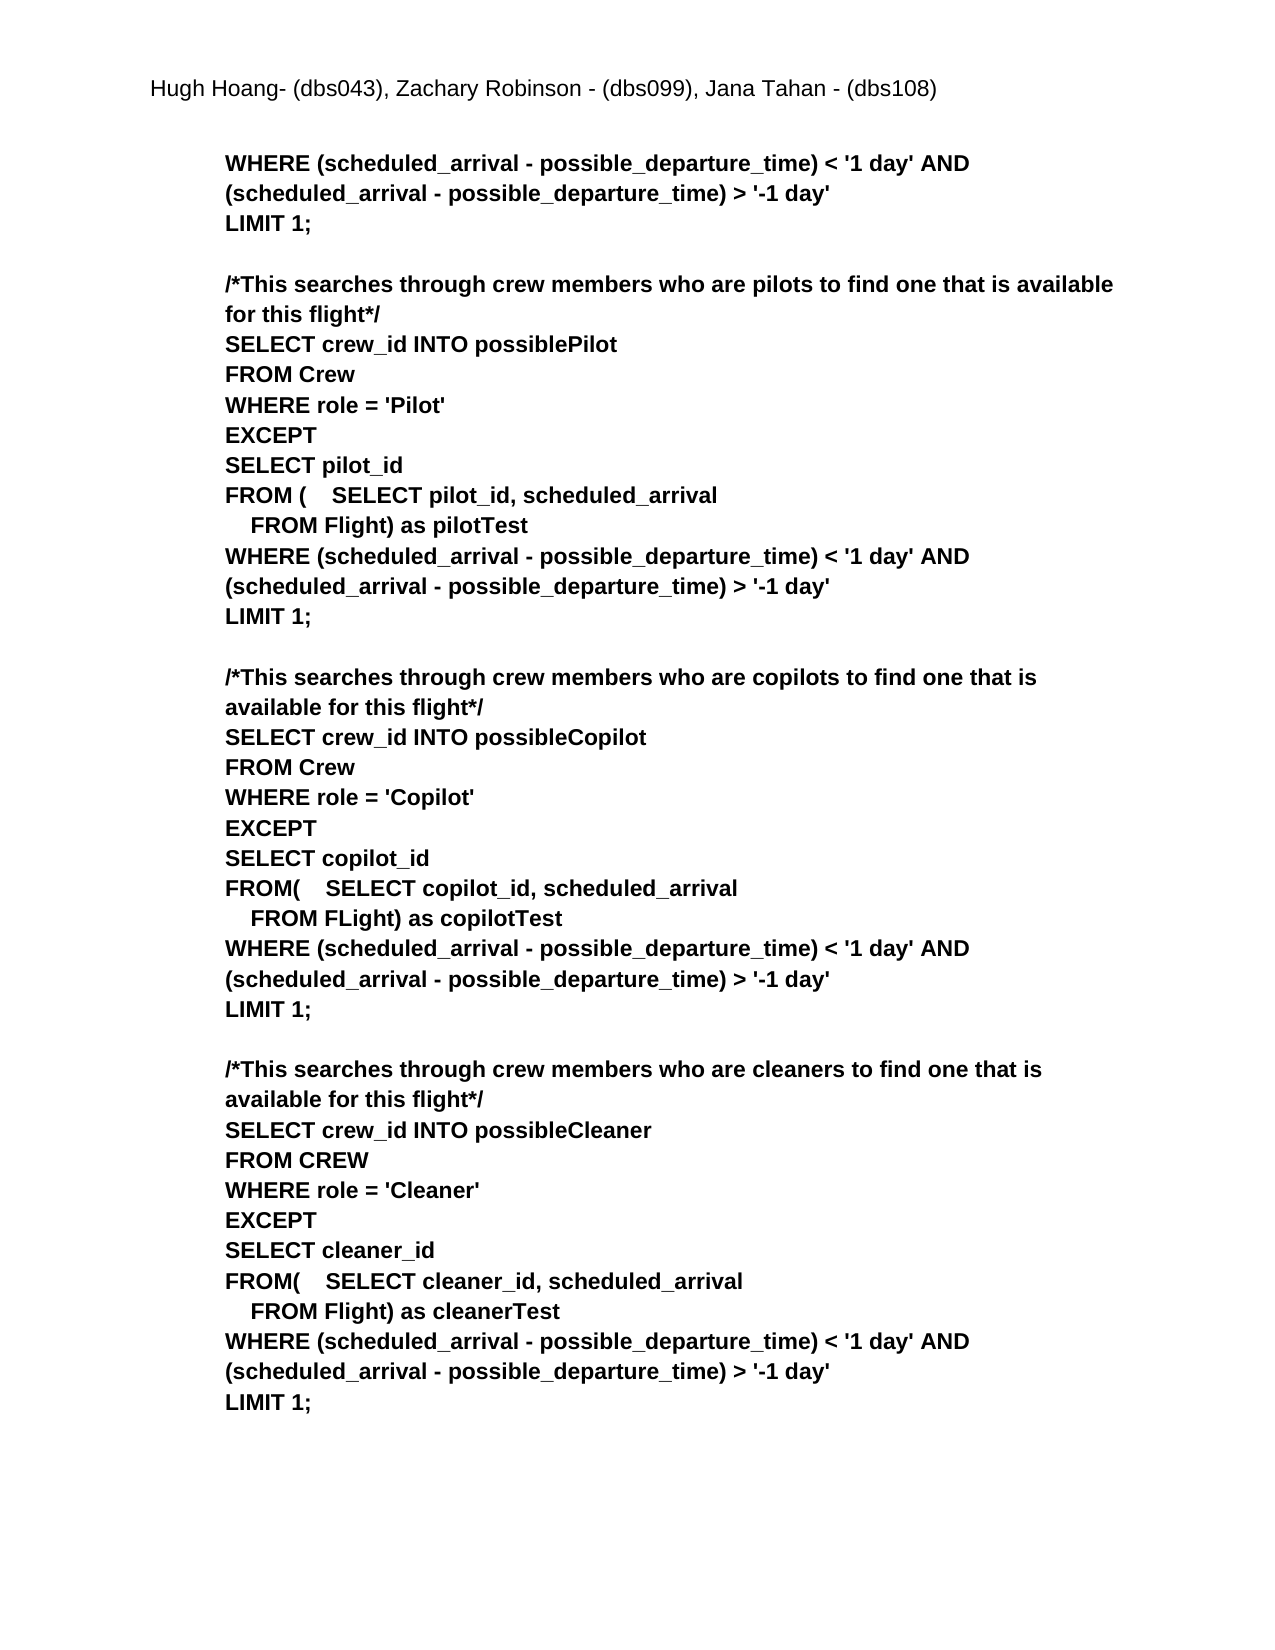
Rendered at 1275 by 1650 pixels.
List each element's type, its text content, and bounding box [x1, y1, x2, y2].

text WHERE (scheduled_arrival - possible_departure_time) < '1 day' AND (scheduled_arrival - possible_departure_time) > '-1 day' [225, 1328, 1125, 1385]
text FROM CREW [225, 1147, 1125, 1173]
text FROM Crew [225, 361, 1125, 388]
text SELECT pilot_id [225, 452, 1125, 478]
text FROM( SELECT copilot_id, scheduled_arrival [225, 875, 1125, 901]
text SELECT crew_id INTO possibleCleaner [225, 1117, 1125, 1143]
text WHERE (scheduled_arrival - possible_departure_time) < '1 day' AND (scheduled_arrival - possible_departure_time) > '-1 day' [225, 935, 1125, 992]
text FROM Flight) as pilotTest [225, 512, 1125, 539]
text EXCEPT [225, 814, 1125, 841]
text EXCEPT [225, 1207, 1125, 1234]
text FROM FLight) as copilotTest [225, 905, 1125, 932]
text SELECT crew_id INTO possiblePilot [225, 331, 1125, 358]
text /*This searches through crew members who are pilots to find one that is available for this flight*/ [225, 271, 1125, 327]
text WHERE (scheduled_arrival - possible_departure_time) < '1 day' AND (scheduled_arrival - possible_departure_time) > '-1 day' [225, 543, 1125, 599]
text FROM Crew [225, 754, 1125, 781]
text SELECT crew_id INTO possibleCopilot [225, 724, 1125, 750]
text WHERE role = 'Copilot' [225, 784, 1125, 811]
text WHERE role = 'Cleaner' [225, 1177, 1125, 1203]
text LIMIT 1; [225, 603, 1125, 629]
text LIMIT 1; [225, 1388, 1125, 1415]
text FROM Flight) as cleanerTest [225, 1298, 1125, 1324]
text WHERE (scheduled_arrival - possible_departure_time) < '1 day' AND (scheduled_arrival - possible_departure_time) > '-1 day' [225, 150, 1125, 207]
text FROM( SELECT cleaner_id, scheduled_arrival [225, 1268, 1125, 1294]
text /*This searches through crew members who are cleaners to find one that is available for this flight*/ [225, 1056, 1125, 1113]
text EXCEPT [225, 422, 1125, 448]
text SELECT copilot_id [225, 845, 1125, 871]
text /*This searches through crew members who are copilots to find one that is available for this flight*/ [225, 663, 1125, 720]
text FROM ( SELECT pilot_id, scheduled_arrival [225, 482, 1125, 509]
text SELECT cleaner_id [225, 1237, 1125, 1264]
text LIMIT 1; [225, 210, 1125, 237]
text LIMIT 1; [225, 996, 1125, 1022]
text WHERE role = 'Pilot' [225, 392, 1125, 418]
